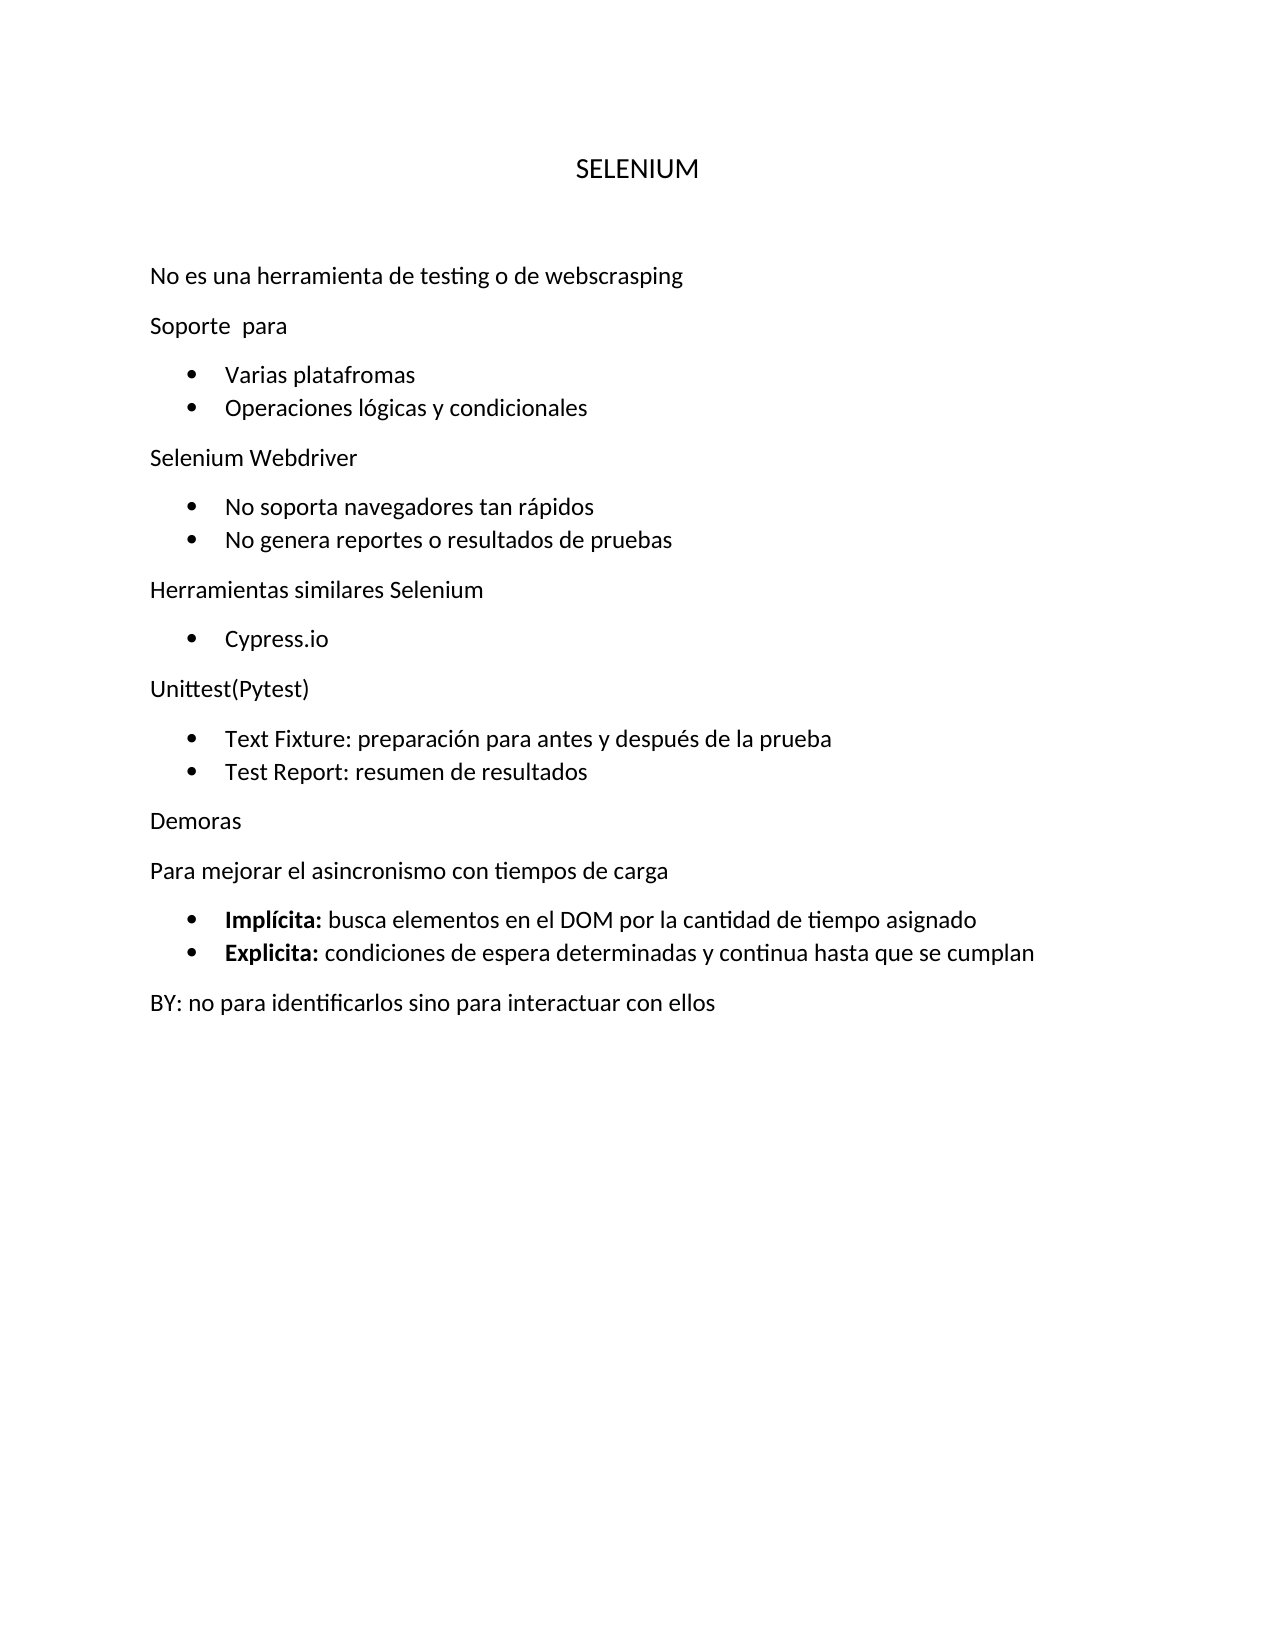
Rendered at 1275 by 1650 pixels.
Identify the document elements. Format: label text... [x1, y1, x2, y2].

list Varias platafromas [187, 359, 1125, 390]
list Test Report: resumen de resultados [187, 756, 1125, 786]
list Cypress.io [187, 623, 1125, 654]
list Text Fixture: preparación para antes y después de la prueba [187, 723, 1125, 753]
list Implícita: busca elementos en el DOM por la cantidad de tiempo asignado [187, 904, 1125, 935]
list No genera reportes o resultados de pruebas [187, 524, 1125, 555]
list Operaciones lógicas y condicionales [187, 392, 1125, 423]
list Explicita: condiciones de espera determinadas y continua hasta que se cumplan [187, 937, 1125, 968]
text No es una herramienta de testing o de webscrasping [150, 260, 1125, 291]
text Herramientas similares Selenium [150, 574, 1125, 604]
text Demoras [150, 805, 1125, 836]
text SELENIUM [150, 150, 1125, 186]
text Unittest(Pytest) [150, 673, 1125, 704]
list No soporta navegadores tan rápidos [187, 491, 1125, 522]
text Para mejorar el asincronismo con tiempos de carga [150, 855, 1125, 885]
text Soporte para [150, 310, 1125, 340]
text BY: no para identificarlos sino para interactuar con ellos [150, 987, 1125, 1017]
text Selenium Webdriver [150, 442, 1125, 472]
